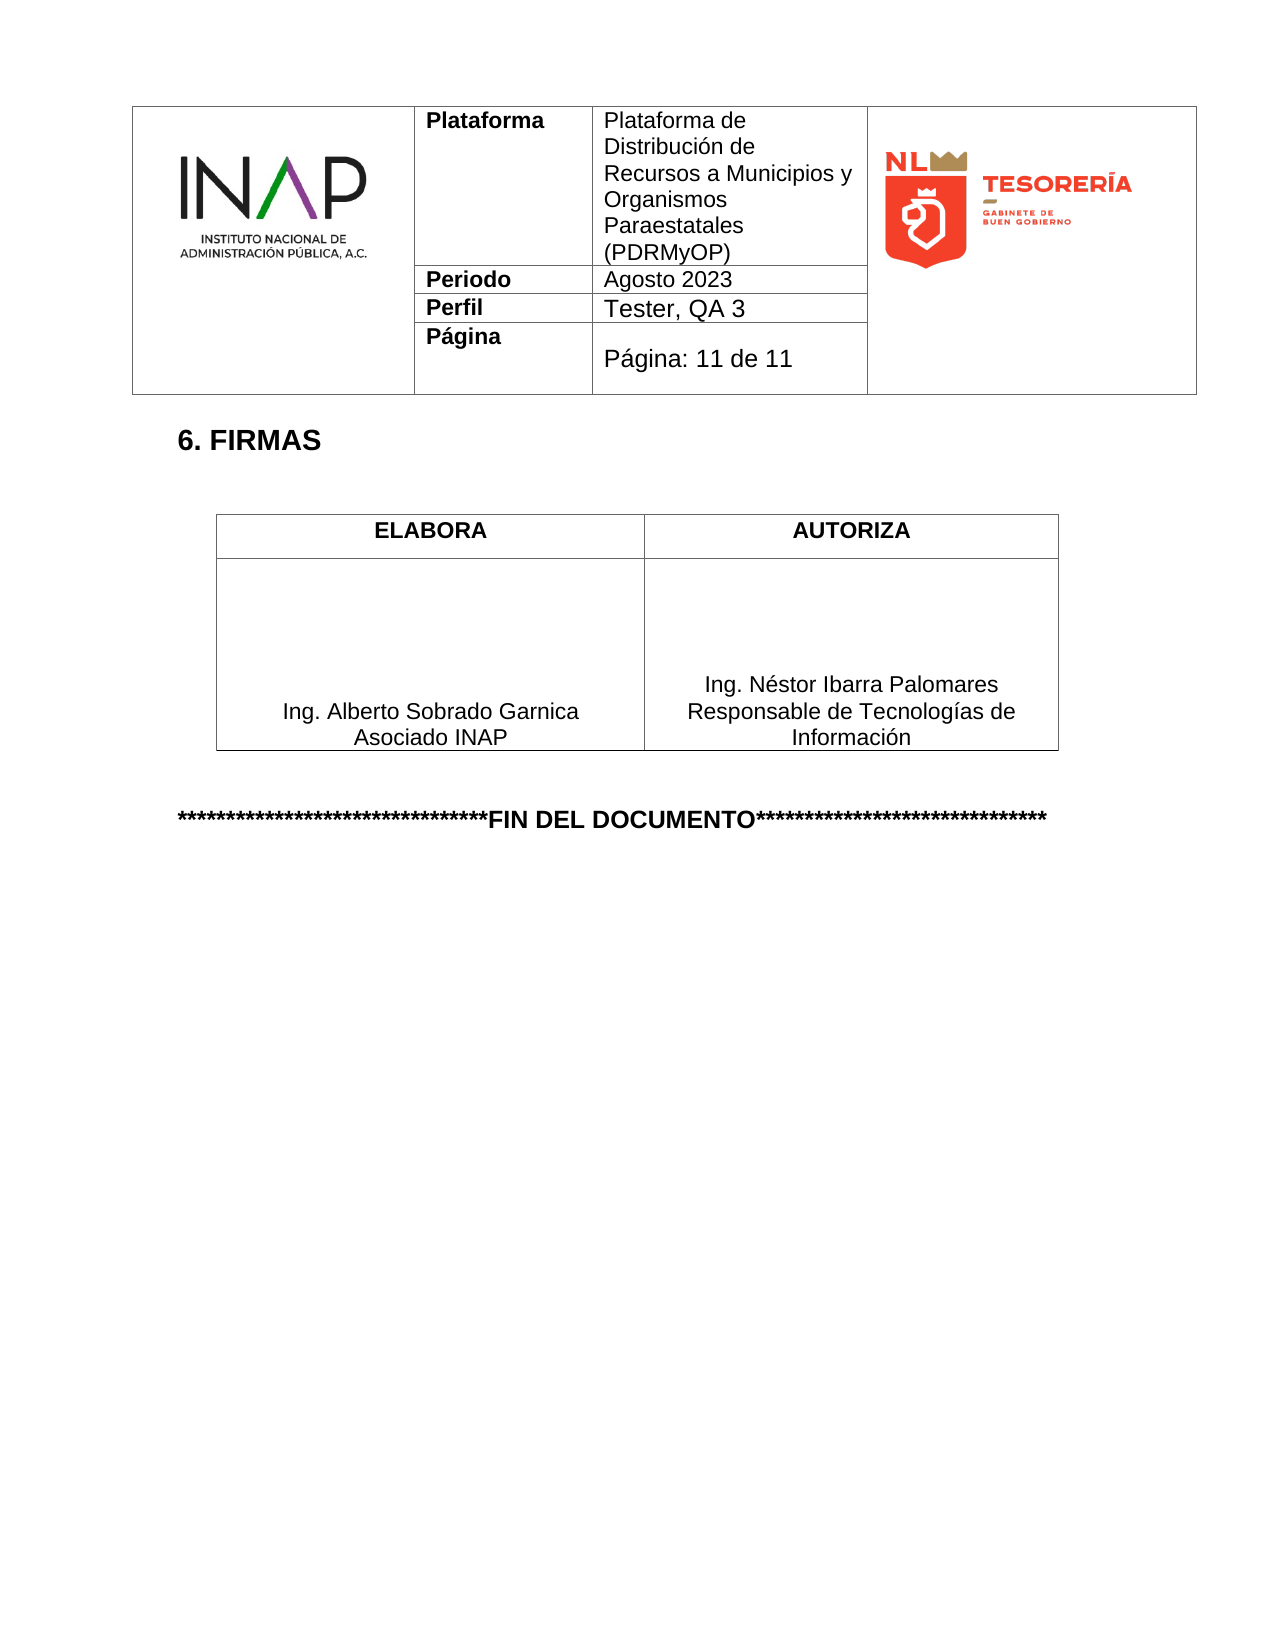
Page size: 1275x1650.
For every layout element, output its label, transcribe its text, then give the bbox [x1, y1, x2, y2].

table_header AUTORIZA [645, 515, 1058, 558]
subtitle 6. FIRMAS [177, 422, 1098, 456]
text ********************************FIN DEL DOCUMENTO****************************** [177, 805, 1098, 834]
table_header ELABORA [217, 515, 644, 558]
picture [143, 140, 404, 278]
picture [878, 149, 1185, 271]
table_cell Ing. Néstor Ibarra Palomares Responsable de Tecnologías de Información [645, 559, 1058, 750]
table_cell Ing. Alberto Sobrado Garnica Asociado INAP [217, 559, 644, 750]
